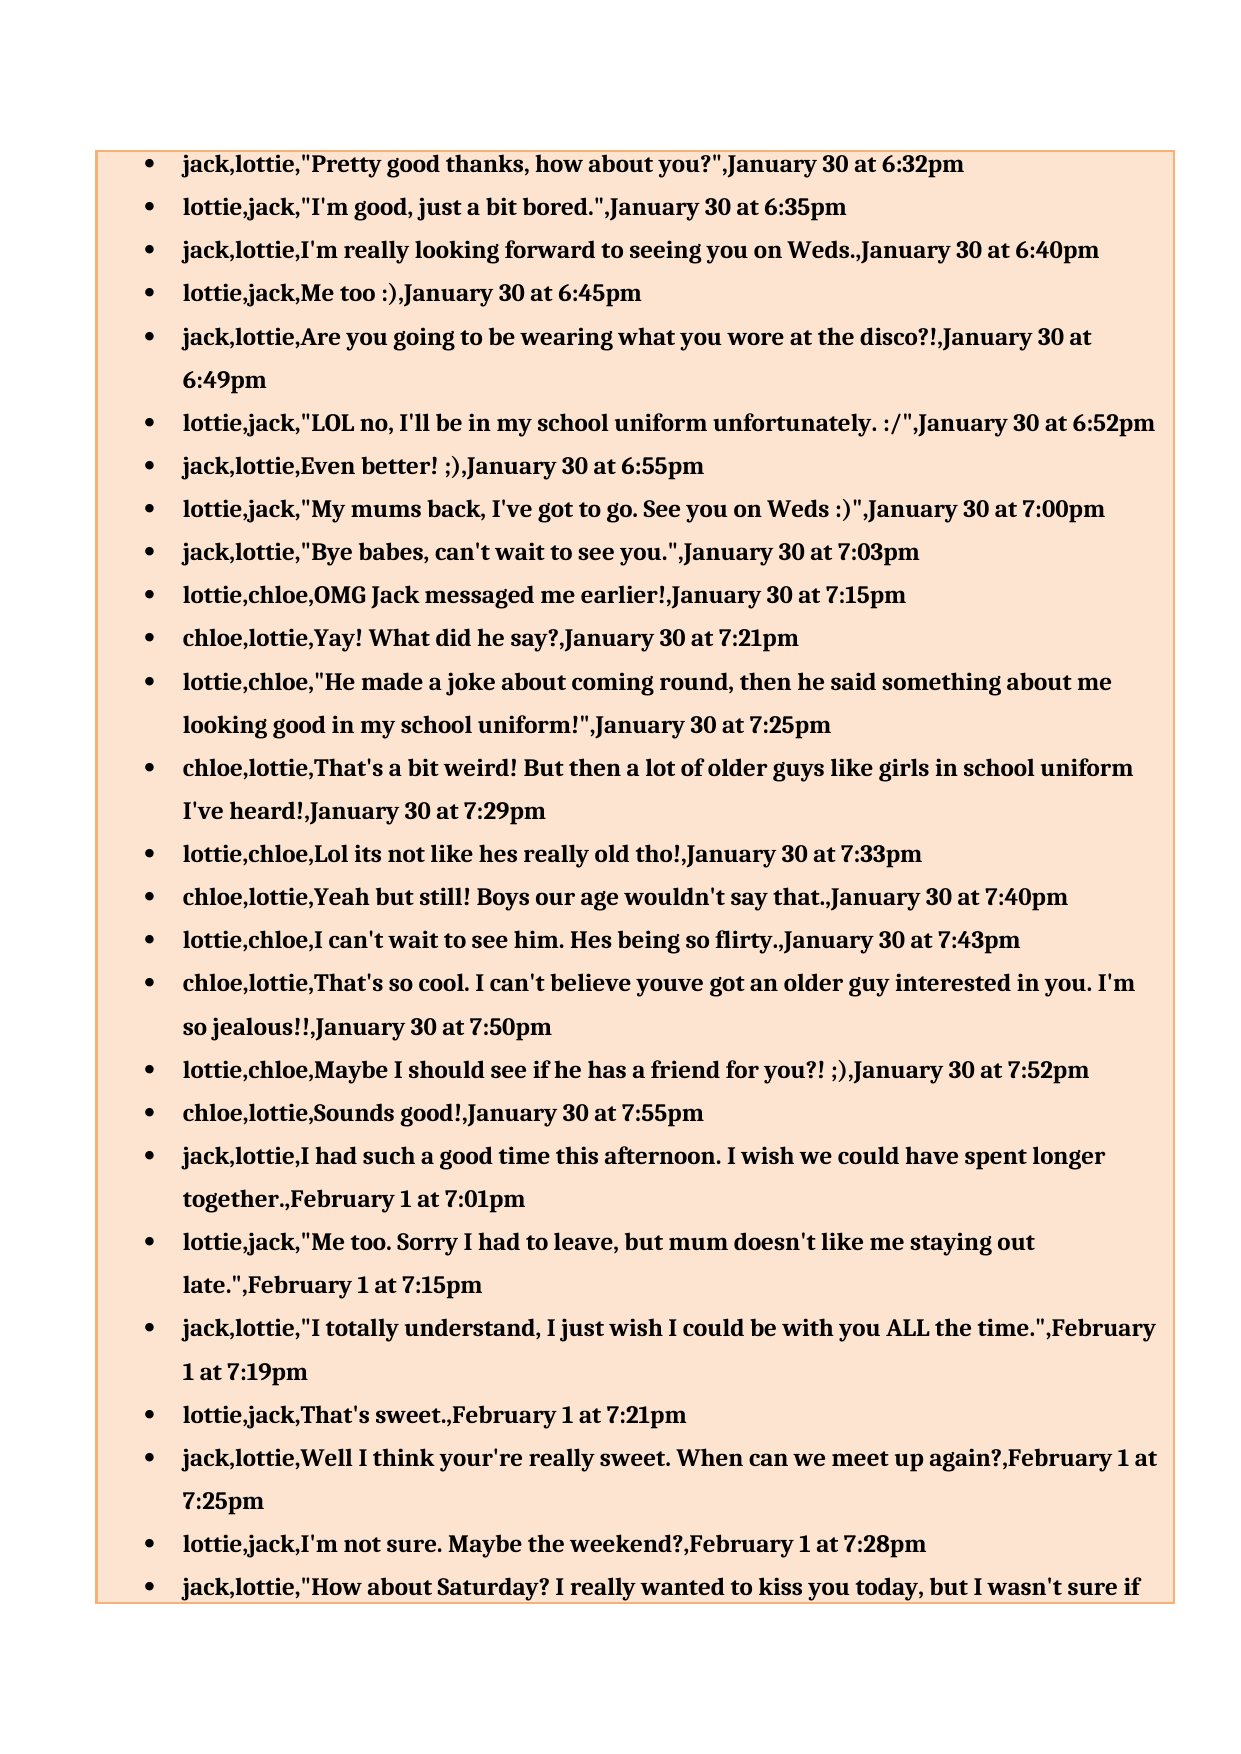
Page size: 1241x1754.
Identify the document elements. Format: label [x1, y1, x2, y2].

table_cell [98, 152, 1173, 1602]
